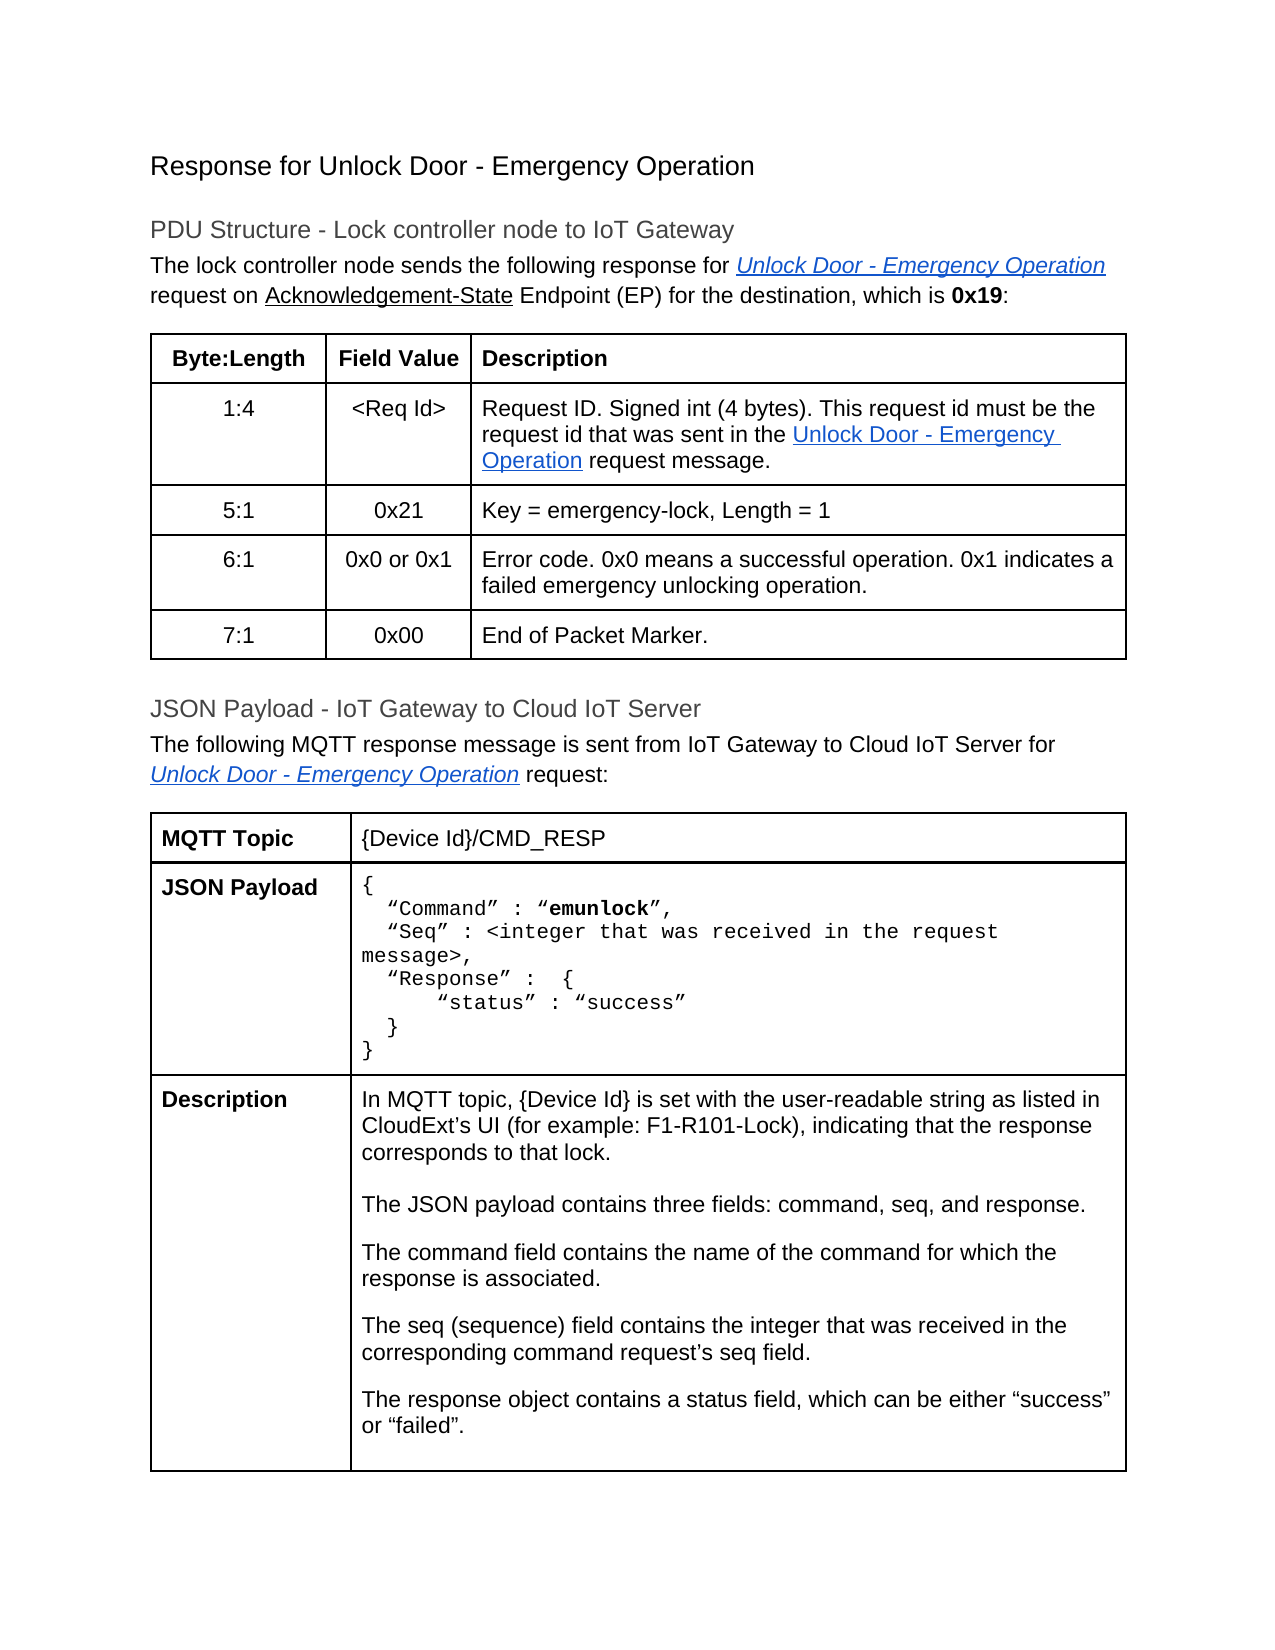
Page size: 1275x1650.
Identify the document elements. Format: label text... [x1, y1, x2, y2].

table_cell 6:1 [152, 536, 325, 609]
table_cell { “Command” : “emunlock”, “Seq” : <integer that was received in the request message>, “Response” : { “status” : “success” } } [352, 864, 1125, 1073]
table_cell In MQTT topic, {Device Id} is set with the user-readable string as listed in CloudExt’s UI (for example: F1-R101-Lock), indicating that the response corresponds to that lock. The JSON payload contains three fields: command, seq, and response. The command field contains the name of the command for which the response is associated. The seq (sequence) field contains the integer that was received in the corresponding command request’s seq field. The response object contains a status field, which can be either “success” or “failed”. [352, 1076, 1125, 1469]
table_header Description [472, 335, 1125, 382]
table_header Byte:Length [152, 335, 325, 382]
text The lock controller node sends the following response for Unlock Door - Emergency Operation request on Acknowledgement-State Endpoint (EP) for the destination, which is 0x19: [150, 252, 1125, 308]
table_cell Description [152, 1076, 350, 1469]
table_cell 1:4 [152, 384, 325, 484]
table_cell Request ID. Signed int (4 bytes). This request id must be the request id that was sent in the Unlock Door - Emergency Operation request message. [472, 384, 1125, 484]
table_cell 7:1 [152, 611, 325, 658]
table_cell JSON Payload [152, 864, 350, 1073]
table_cell 0x21 [327, 486, 470, 533]
table_cell 0x00 [327, 611, 470, 658]
table_cell <Req Id> [327, 384, 470, 484]
table_cell End of Packet Marker. [472, 611, 1125, 658]
subtitle JSON Payload - IoT Gateway to Cloud IoT Server [150, 694, 1125, 722]
table_cell 5:1 [152, 486, 325, 533]
table_cell Key = emergency-lock, Length = 1 [472, 486, 1125, 533]
table_header {Device Id}/CMD_RESP [352, 814, 1125, 861]
table_header MQTT Topic [152, 814, 350, 861]
table_cell Error code. 0x0 means a successful operation. 0x1 indicates a failed emergency unlocking operation. [472, 536, 1125, 609]
subtitle PDU Structure - Lock controller node to IoT Gateway [150, 214, 1125, 243]
subtitle Response for Unlock Door - Emergency Operation [150, 150, 1125, 181]
text The following MQTT response message is sent from IoT Gateway to Cloud IoT Server for Unlock Door - Emergency Operation request: [150, 731, 1125, 787]
table_cell 0x0 or 0x1 [327, 536, 470, 609]
table_header Field Value [327, 335, 470, 382]
